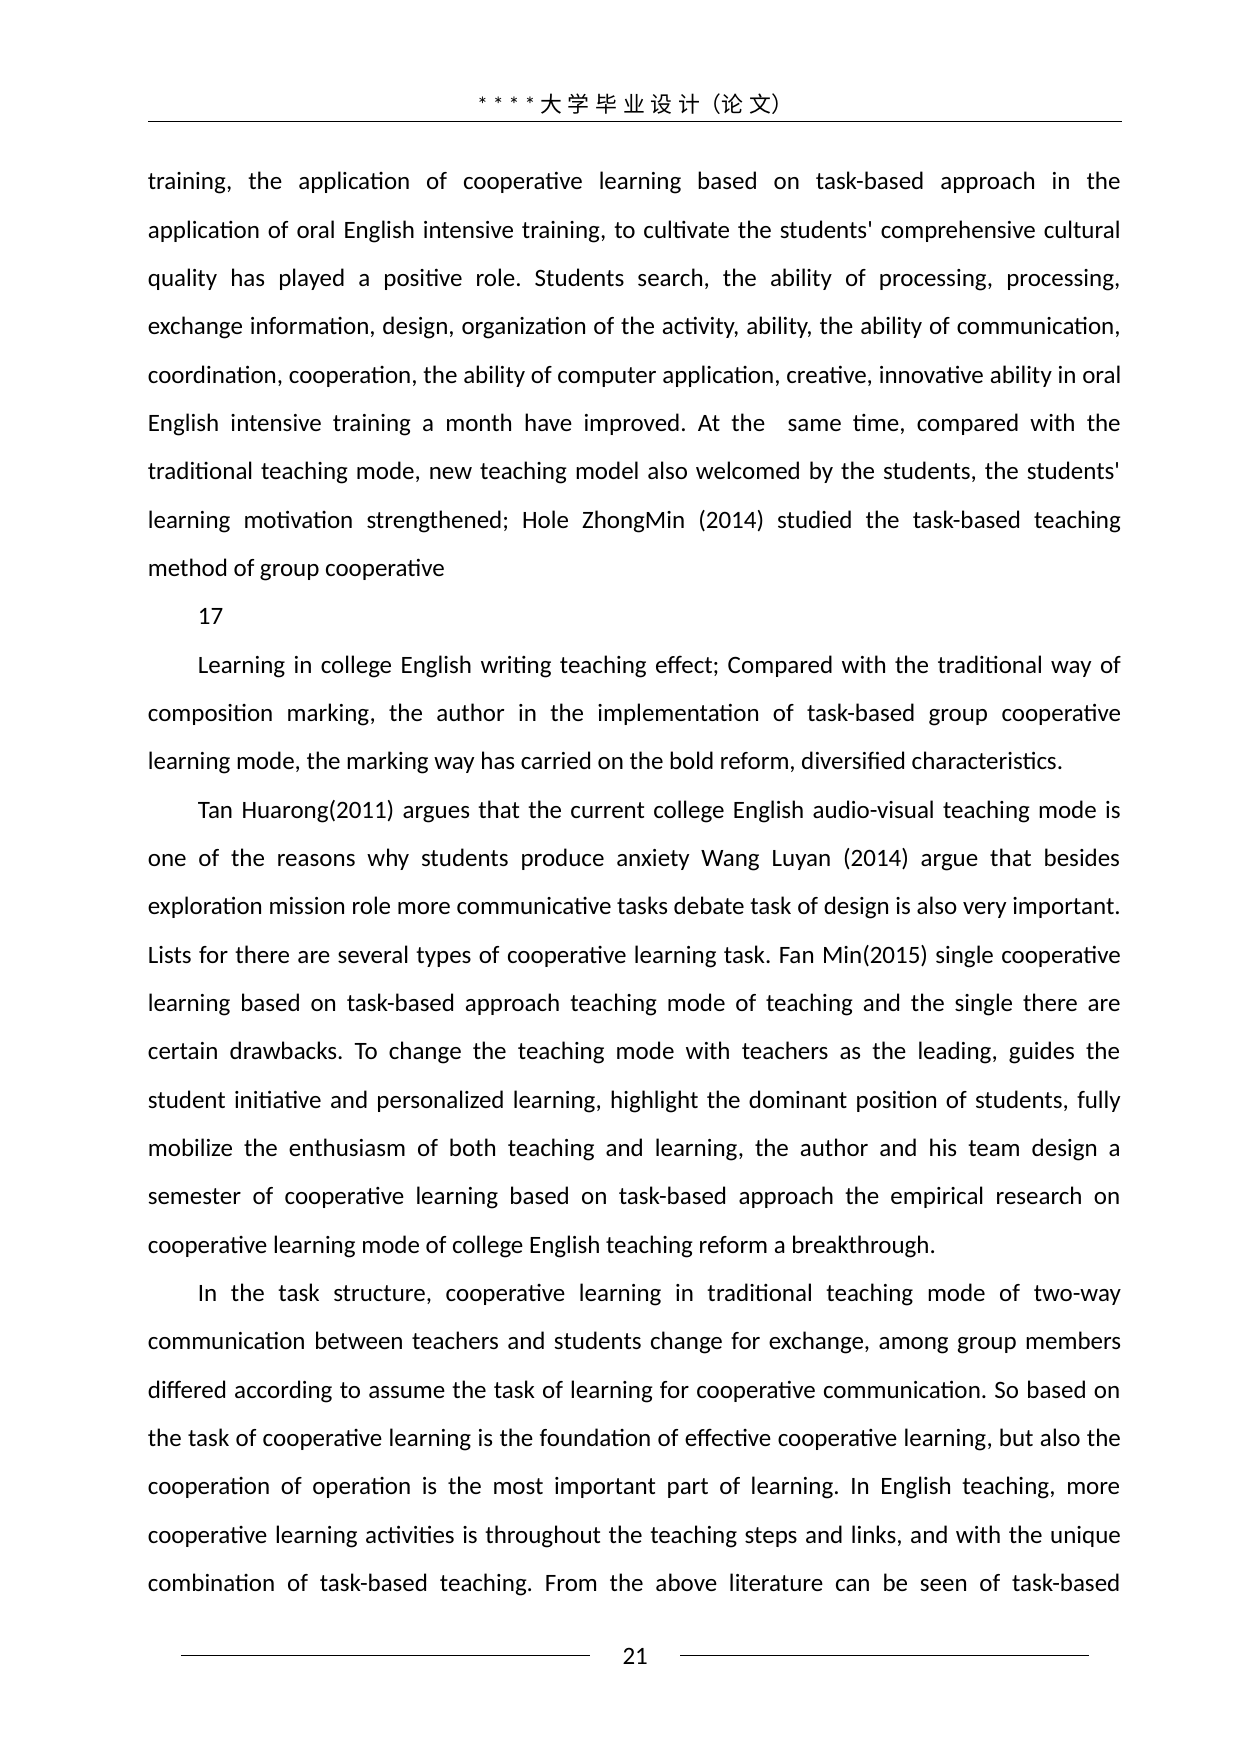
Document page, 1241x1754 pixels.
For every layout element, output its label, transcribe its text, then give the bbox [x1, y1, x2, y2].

text Learning in college English writing teaching effect; Compared with the traditional way of composition marking, the author in the implementation of task-based group cooperative learning mode, the marking way has carried on the bold reform, diversified characteristics. [148, 631, 1122, 776]
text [148, 1259, 1122, 1598]
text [148, 148, 1122, 583]
text 17 [148, 583, 1122, 631]
text Tan Huarong(2011) argues that the current college English audio-visual teaching mode is one of the reasons why students produce anxiety Wang Luyan (2014) argue that besides exploration mission role more communicative tasks debate task of design is also very important. Lists for there are several types of cooperative learning task. Fan Min(2015) single cooperative learning based on task-based approach teaching mode of teaching and the single there are certain drawbacks. To change the teaching mode with teachers as the leading, guides the student initiative and personalized learning, highlight the dominant position of students, fully mobilize the enthusiasm of both teaching and learning, the author and his team design a semester of cooperative learning based on task-based approach the empirical research on cooperative learning mode of college English teaching reform a breakthrough. [148, 776, 1122, 1259]
